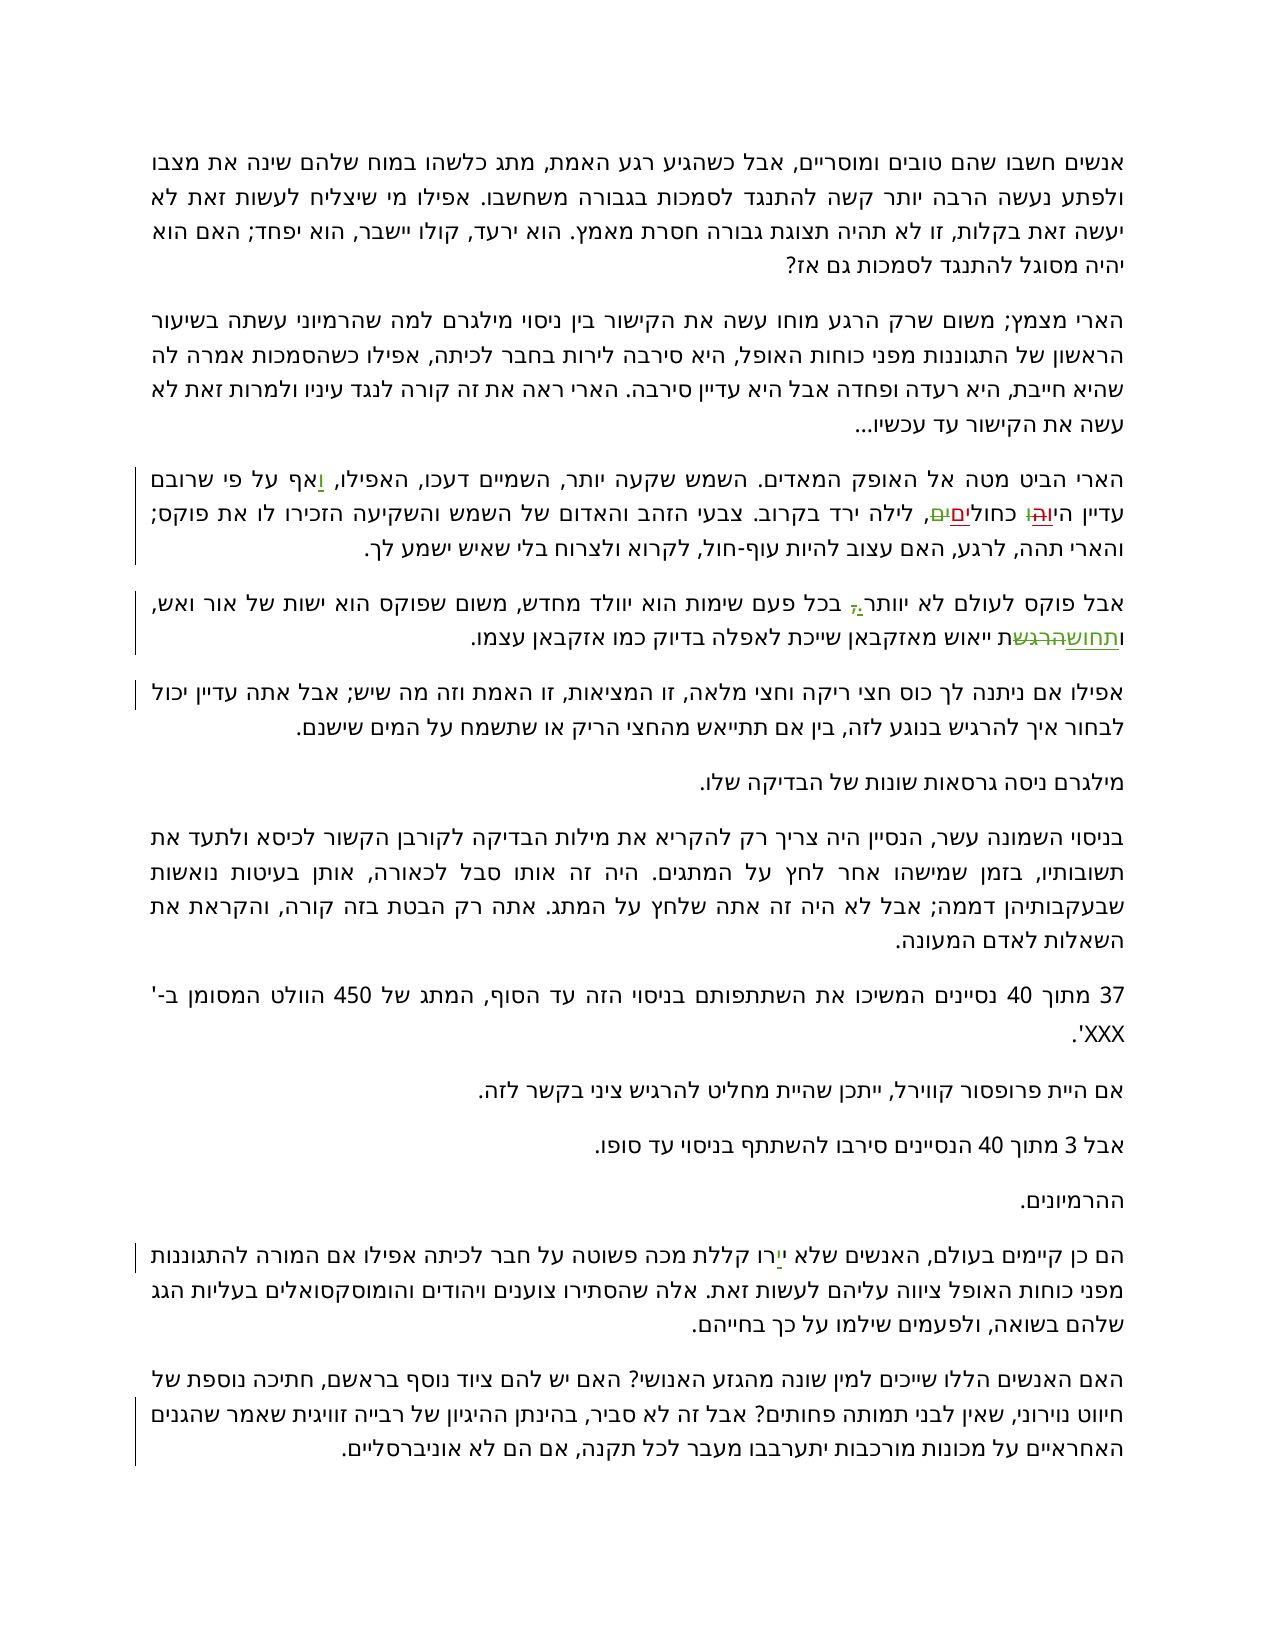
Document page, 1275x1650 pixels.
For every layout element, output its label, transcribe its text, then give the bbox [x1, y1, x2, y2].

text הארי הביט מטה אל האופק המאדים. השמש שקעה יותר, השמיים דעכו, האפילו, אף על פי שרובם עדיין הי כחול, לילה ירד בקרוב. צבעי הזהב והאדום של השמש והשקיעה הזכירו לו את פוקס; והארי תהה, לרגע, האם עצוב להיות עוף-חול, לקרוא ולצרוח בלי שאיש ישמע לך. [150, 467, 1125, 565]
text הם כן קיימים בעולם, האנשים שלא ירו קללת מכה פשוטה על חבר לכיתה אפילו אם המורה להתגוננות מפני כוחות האופל ציווה עליהם לעשות זאת. אלה שהסתירו צוענים ויהודים והומוסקסואלים בעליות הגג שלהם בשואה, ולפעמים שילמו על כך בחייהם. [150, 1243, 1125, 1342]
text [150, 150, 1125, 283]
text אם היית פרופסור קווירל, ייתכן שהיית מחליט להרגיש ציני בקשר לזה. [150, 1078, 1125, 1107]
text ההרמיונים. [150, 1188, 1125, 1218]
text אבל 3 מתוך 40 הנסיינים סירבו להשתתף בניסוי עד סופו. [150, 1133, 1125, 1163]
text בניסוי השמונה עשר, הנסיין היה צריך רק להקריא את מילות הבדיקה לקורבן הקשור לכיסא ולתעד את תשובותיו, בזמן שמישהו אחר לחץ על המתגים. היה זה אותו סבל לכאורה, אותן בעיטות נואשות שבעקבותיהן דממה; אבל לא היה זה אתה שלחץ על המתג. אתה רק הבטת בזה קורה, והקראת את השאלות לאדם המעונה. [150, 825, 1125, 958]
text הארי מצמץ; משום שרק הרגע מוחו עשה את הקישור בין ניסוי מילגרם למה שהרמיוני עשתה בשיעור הראשון של התגוננות מפני כוחות האופל, היא סירבה לירות בחבר לכיתה, אפילו כשהסמכות אמרה לה שהיא חייבת, היא רעדה ופחדה אבל היא עדיין סירבה. הארי ראה את זה קורה לנגד עיניו ולמרות זאת לא עשה את הקישור עד עכשיו… [150, 308, 1125, 441]
text אבל פוקס לעולם לא יוותר בכל פעם שימות הוא יוולד מחדש, משום שפוקס הוא ישות של אור ואש, ות ייאוש מאזקבאן שייכת לאפלה בדיוק כמו אזקבאן עצמו. [150, 591, 1125, 655]
text 37 מתוך 40 נסיינים המשיכו את השתתפותם בניסוי הזה עד הסוף, המתג של 450 הוולט המסומן ב-'XXX'. [150, 983, 1125, 1052]
text מילגרם ניסה גרסאות שונות של הבדיקה שלו. [150, 770, 1125, 800]
text האם האנשים הללו שייכים למין שונה מהגזע האנושי? האם יש להם ציוד נוסף בראשם, חתיכה נוספת של חיווט נוירוני, שאין לבני תמותה פחותים? אבל זה לא סביר, בהינתן ההיגיון של רבייה זוויגית שאמר שהגנים האחראיים על מכונות מורכבות יתערבבו מעבר לכל תקנה, אם הם לא אוניברסליים. [150, 1367, 1125, 1466]
text אפילו אם ניתנה לך כוס חצי ריקה וחצי מלאה, זו המציאות, זו האמת וזה מה שיש; אבל אתה עדיין יכול לבחור איך להרגיש בנוגע לזה, בין אם תתייאש מהחצי הריק או שתשמח על המים שישנם. [150, 680, 1125, 744]
